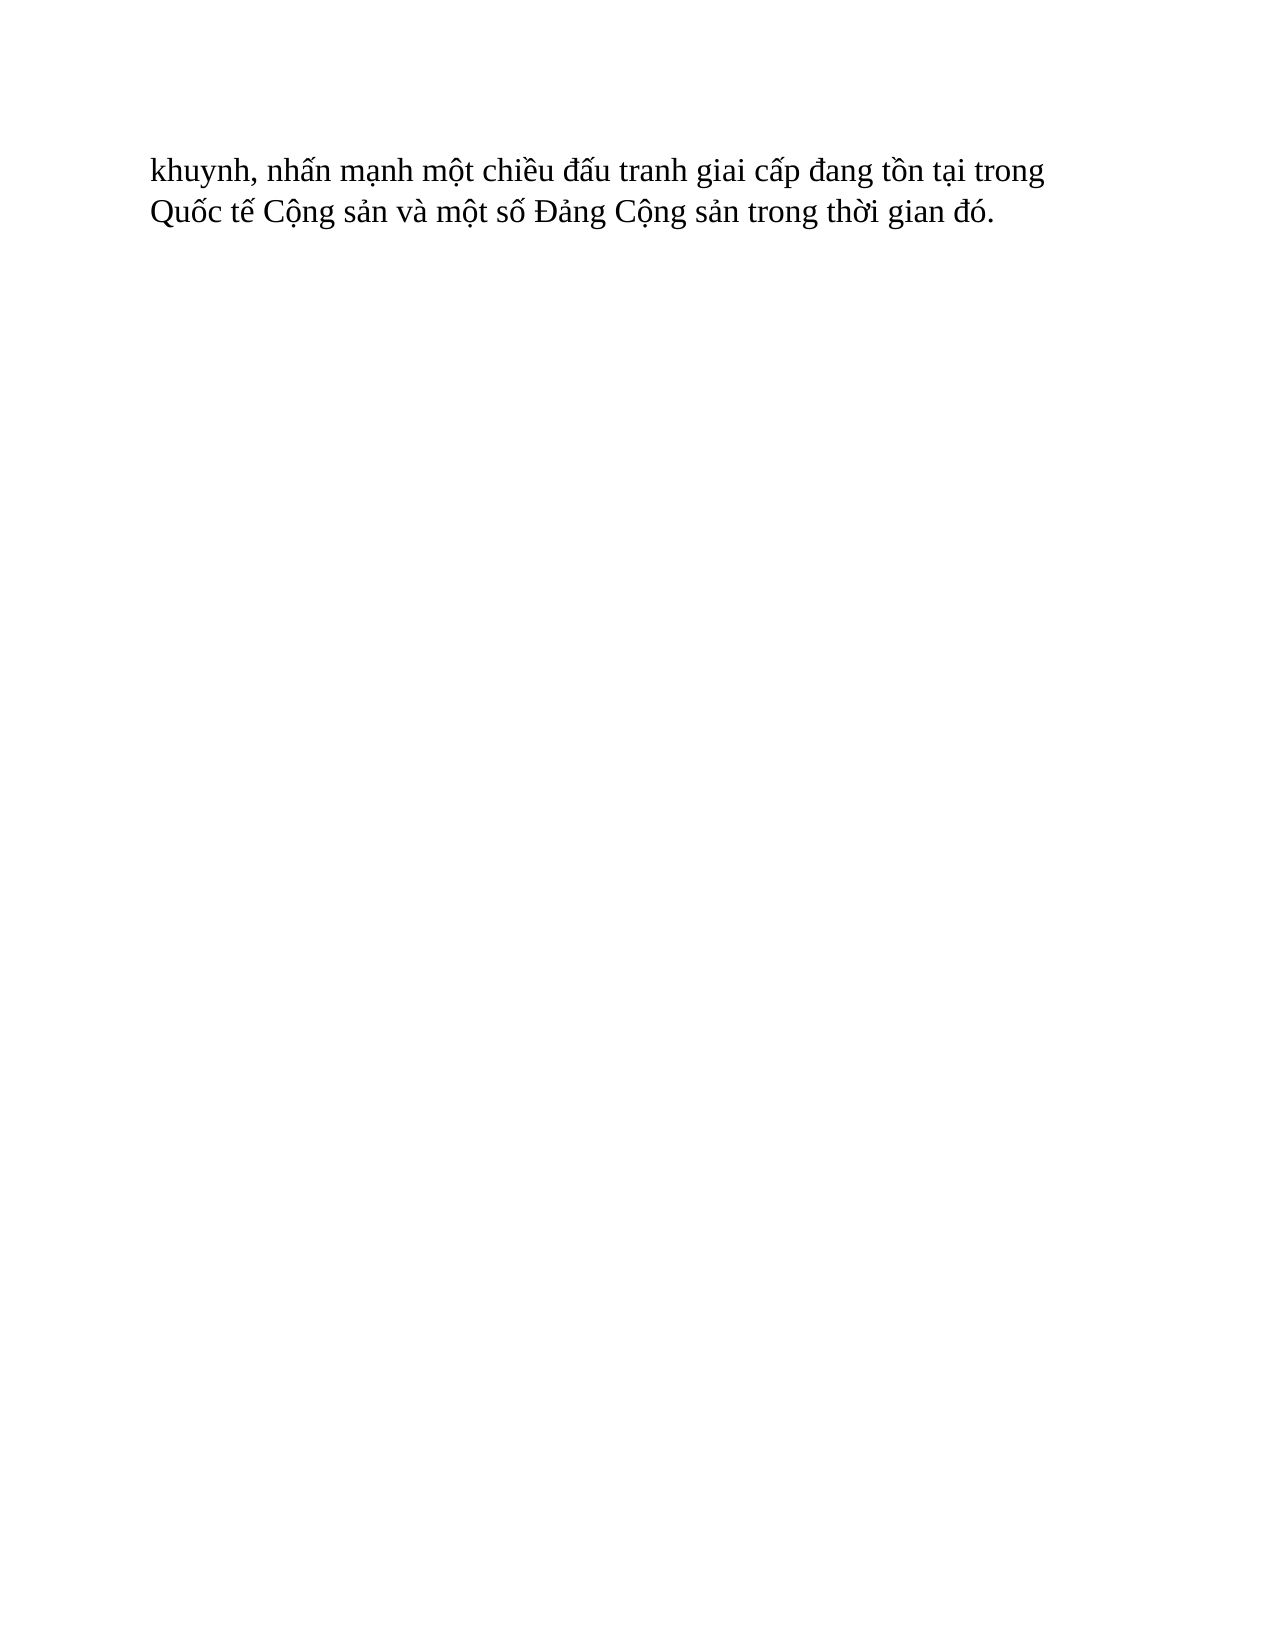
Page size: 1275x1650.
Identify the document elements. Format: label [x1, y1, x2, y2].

text [150, 150, 1125, 230]
